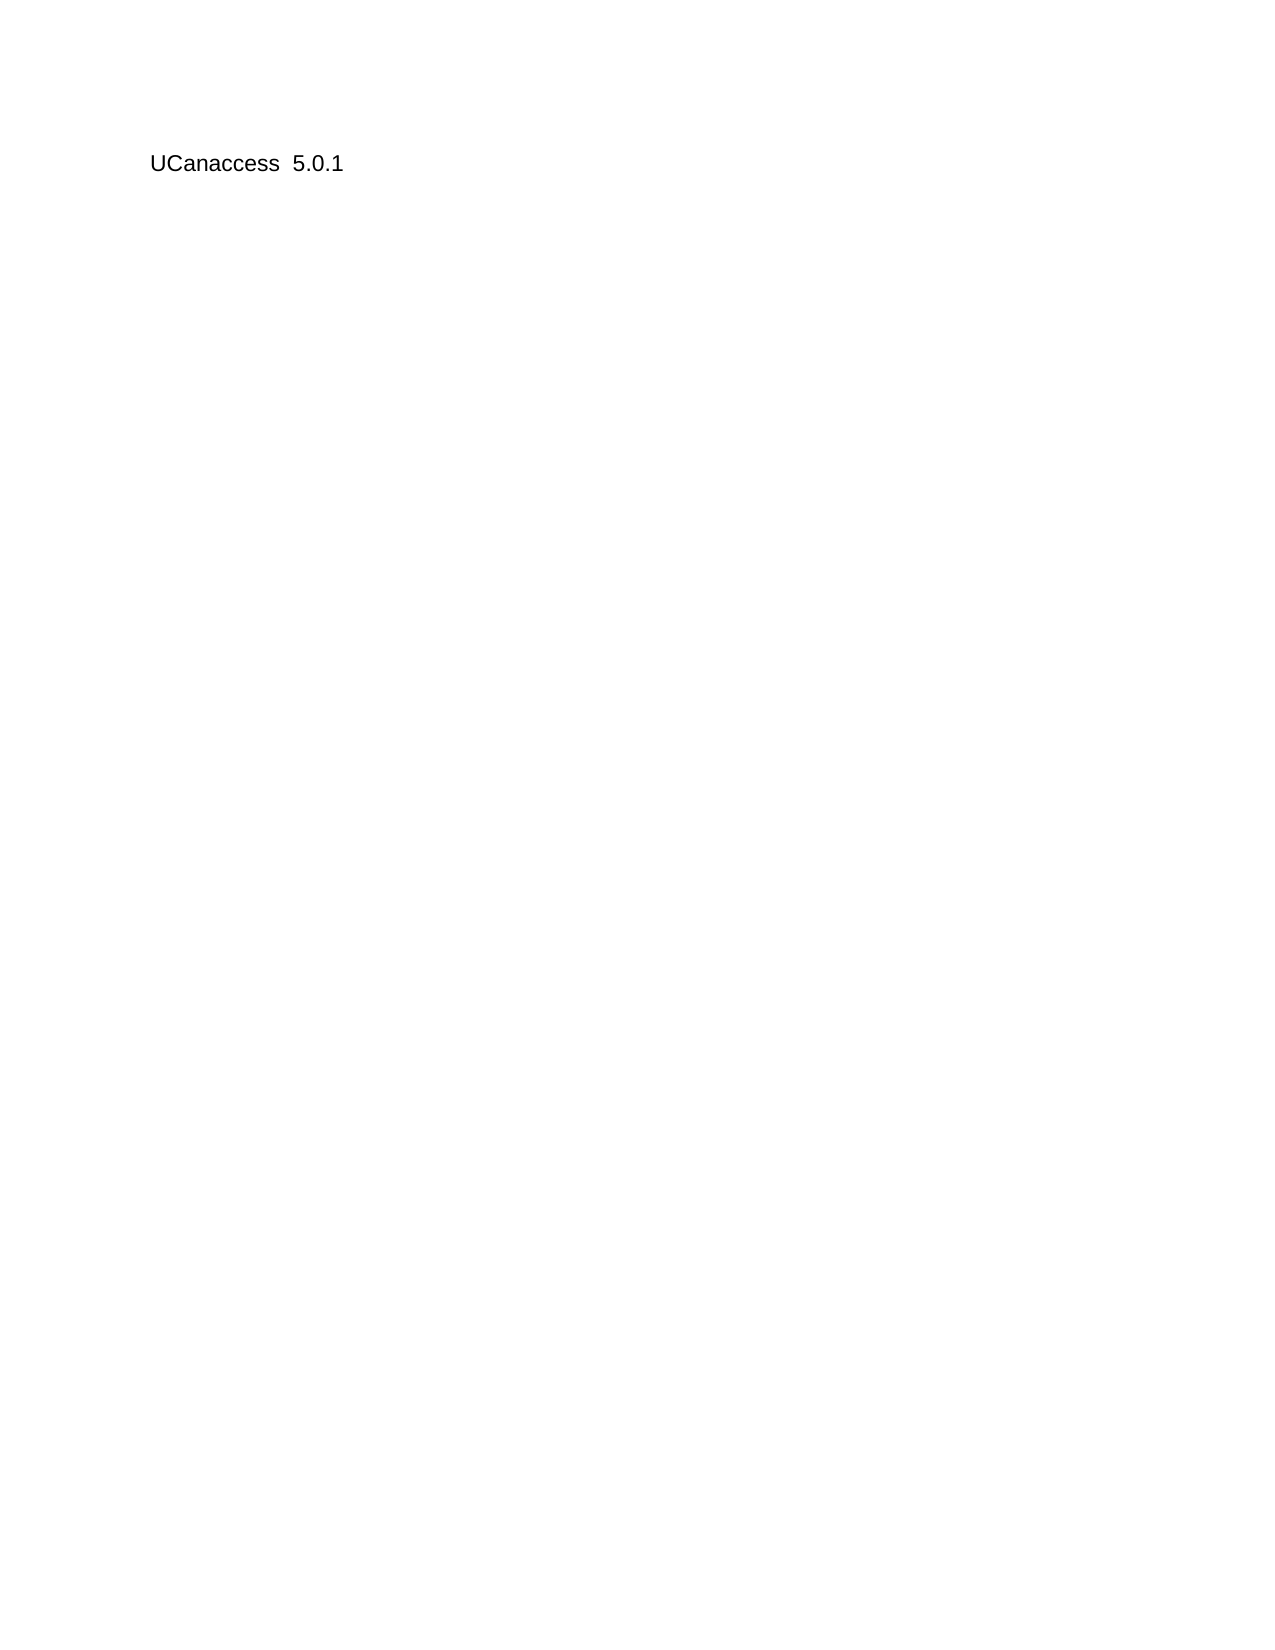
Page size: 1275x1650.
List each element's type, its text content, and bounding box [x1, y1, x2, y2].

text UCanaccess 5.0.1 [150, 150, 1125, 176]
